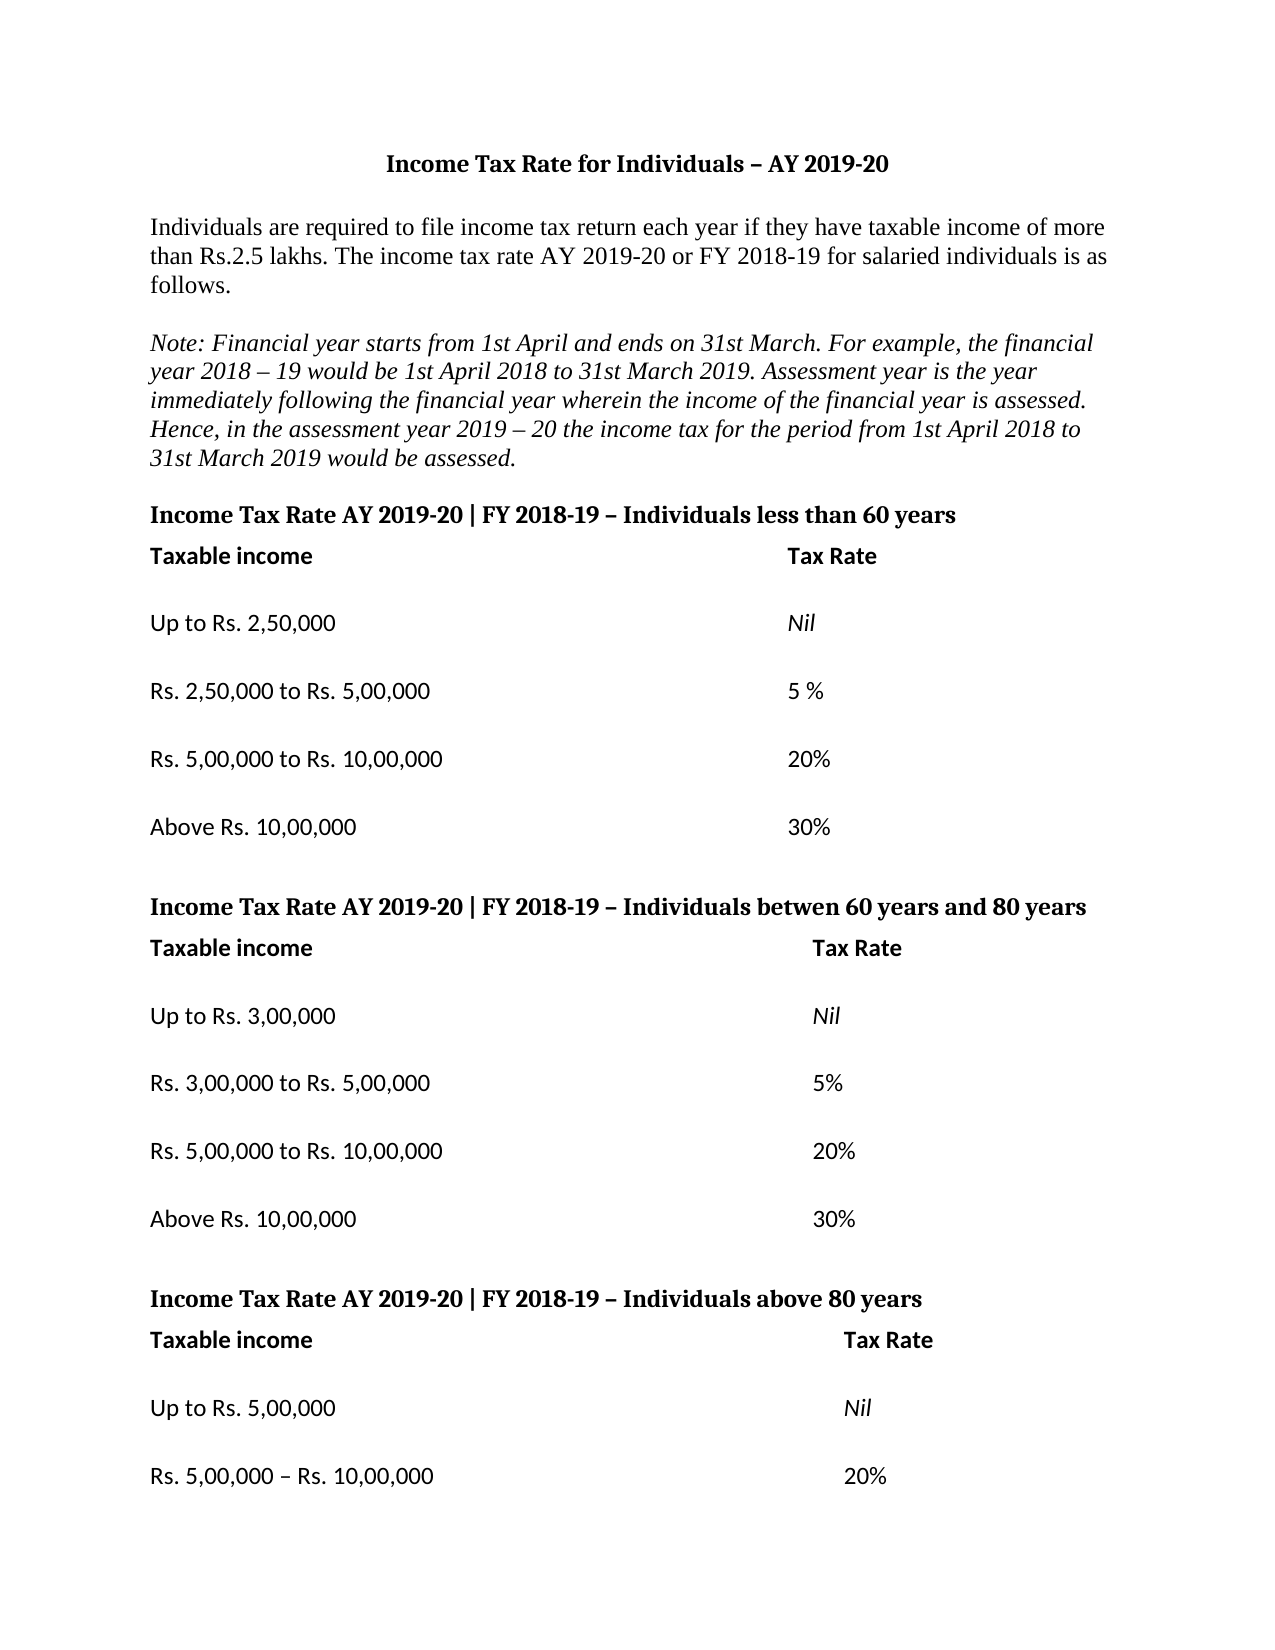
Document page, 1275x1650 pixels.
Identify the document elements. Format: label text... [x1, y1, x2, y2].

table_cell 20% [781, 737, 1241, 804]
table_cell Nil [838, 1386, 1241, 1454]
text Note: Financial year starts from 1st April and ends on 31st March. For example, the financial year 2018 – 19 would be 1st April 2018 to 31st March 2019. Assessment year is the year immediately following the financial year wherein the income of the financial year is assessed. Hence, in the assessment year 2019 – 20 the income tax for the period from 1st April 2018 to 31st March 2019 would be assessed. [150, 328, 1125, 471]
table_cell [144, 1454, 837, 1497]
table_header Taxable income [144, 1318, 837, 1386]
table_cell Rs. 5,00,000 to Rs. 10,00,000 [144, 737, 781, 804]
table_cell Rs. 2,50,000 to Rs. 5,00,000 [144, 669, 781, 737]
table_cell 5 % [781, 669, 1241, 737]
text Individuals are required to file income tax return each year if they have taxable income of more than Rs.2.5 lakhs. The income tax rate AY 2019-20 or FY 2018-19 for salaried individuals is as follows. [150, 212, 1125, 298]
table_header Taxable income [144, 534, 781, 601]
table_header Tax Rate [781, 534, 1241, 601]
table_header Taxable income [144, 926, 806, 994]
table_cell 5% [806, 1061, 1241, 1129]
table_cell Nil [781, 601, 1241, 669]
table_cell 30% [781, 804, 1241, 872]
table_cell Up to Rs. 2,50,000 [144, 601, 781, 669]
table_cell Above Rs. 10,00,000 [144, 1197, 806, 1264]
table_cell Above Rs. 10,00,000 [144, 804, 781, 872]
table_cell Up to Rs. 5,00,000 [144, 1386, 837, 1454]
table_cell 30% [806, 1197, 1241, 1264]
subtitle Income Tax Rate for Individuals – AY 2019-20 [150, 150, 1125, 179]
table_cell 20% [806, 1129, 1241, 1197]
subtitle Income Tax Rate AY 2019-20 | FY 2018-19 – Individuals betwen 60 years and 80 years [150, 893, 1125, 922]
table_cell 20% [838, 1454, 1241, 1497]
table_header Tax Rate [838, 1318, 1241, 1386]
table_cell Rs. 3,00,000 to Rs. 5,00,000 [144, 1061, 806, 1129]
table_header Tax Rate [806, 926, 1241, 994]
subtitle Income Tax Rate AY 2019-20 | FY 2018-19 – Individuals less than 60 years [150, 501, 1125, 529]
table_cell Rs. 5,00,000 to Rs. 10,00,000 [144, 1129, 806, 1197]
table_cell Nil [806, 994, 1241, 1061]
table_cell Up to Rs. 3,00,000 [144, 994, 806, 1061]
subtitle Income Tax Rate AY 2019-20 | FY 2018-19 – Individuals above 80 years [150, 1285, 1125, 1314]
